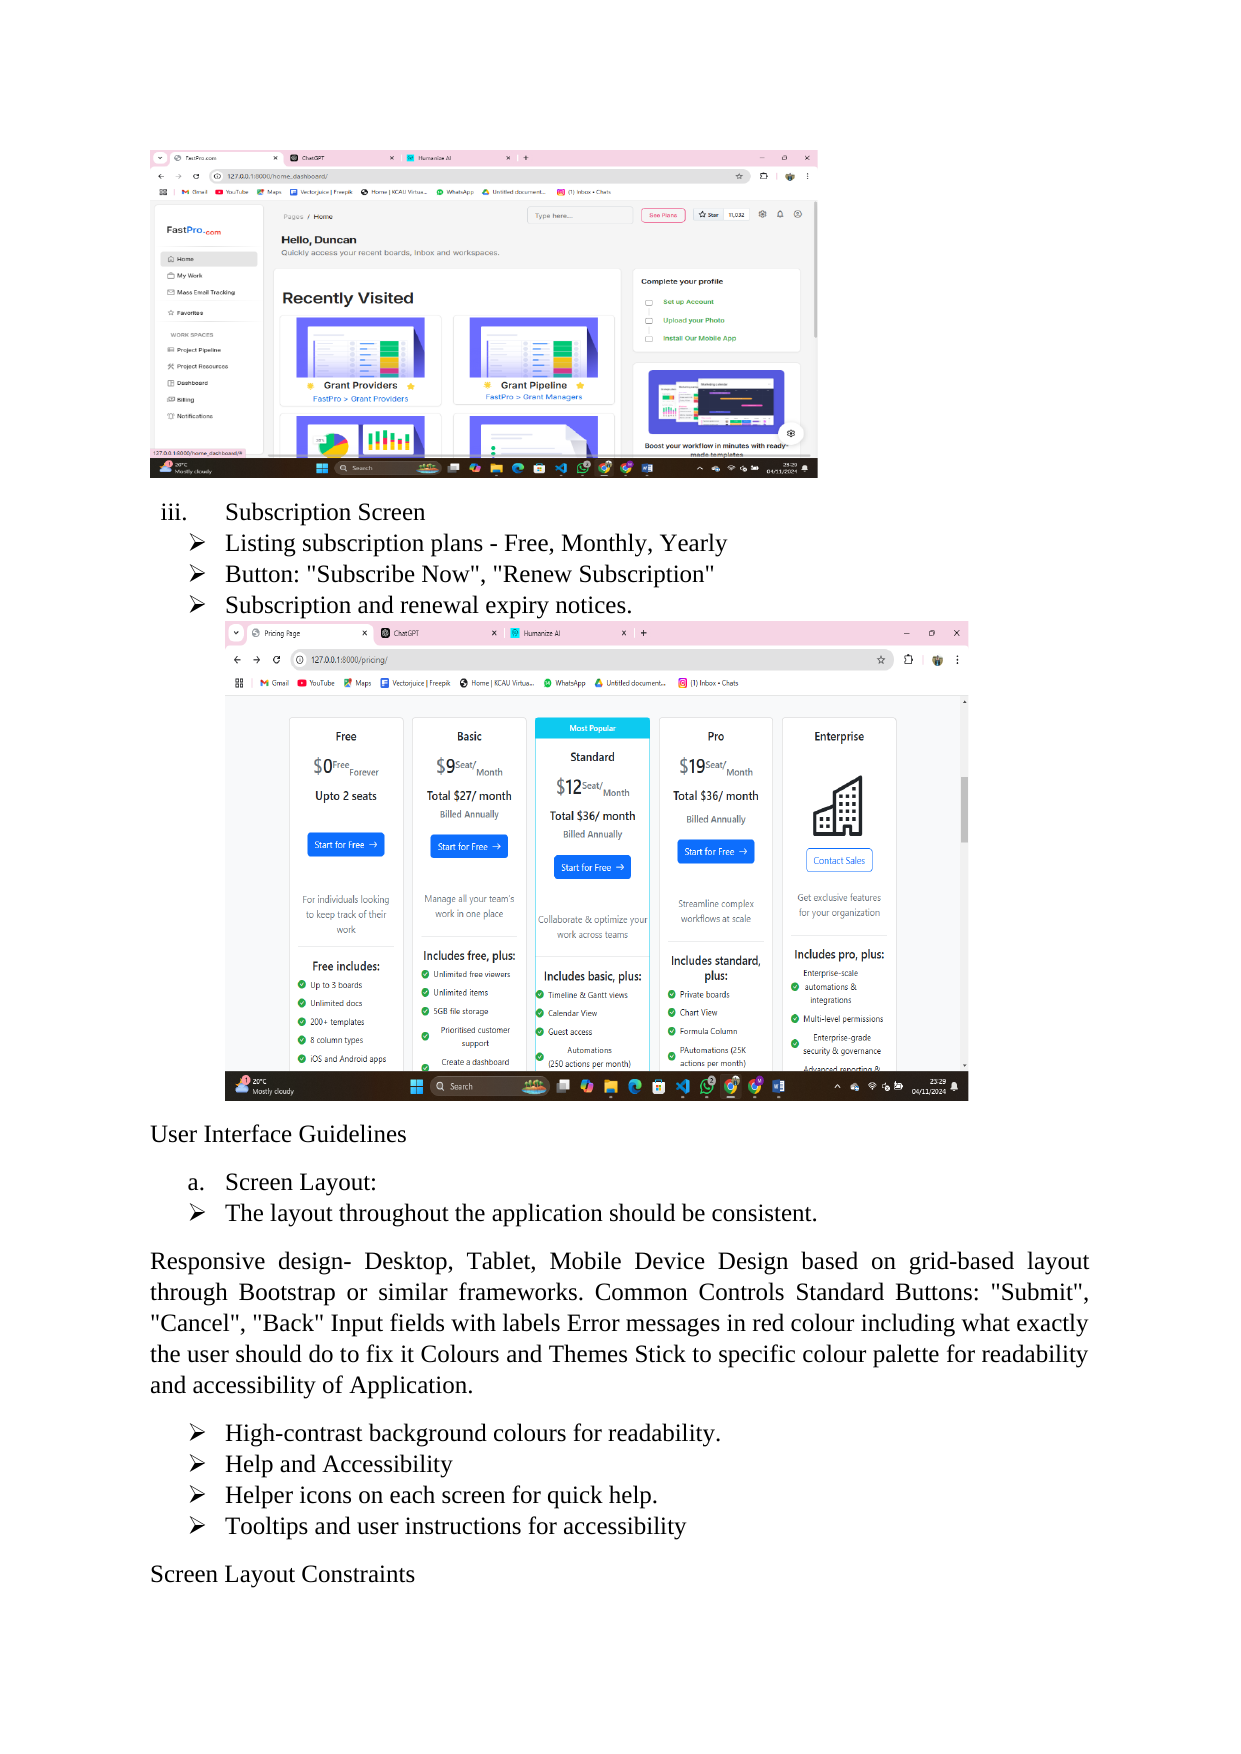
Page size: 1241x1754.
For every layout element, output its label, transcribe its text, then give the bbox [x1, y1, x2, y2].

text Responsive design- Desktop, Tablet, Mobile Device Design based on grid-based layout through Bootstrap or similar frameworks. Common Controls Standard Buttons: "Submit", "Cancel", "Back" Input fields with labels Error messages in red colour including what exactly the user should do to fix it Colours and Themes Stick to specific colour palette for readability and accessibility of Application. [150, 1246, 1090, 1399]
list Tooltips and user instructions for accessibility [187, 1511, 1090, 1540]
list The layout throughout the application should be consistent. [187, 1198, 1090, 1227]
text User Interface Guidelines [150, 1119, 1090, 1148]
list Screen Layout: [187, 1167, 1090, 1196]
list Help and Accessibility [187, 1449, 1090, 1478]
list High-contrast background colours for readability. [187, 1418, 1090, 1447]
picture [150, 150, 818, 478]
picture [225, 621, 969, 1101]
list Helper icons on each screen for quick help. [187, 1480, 1090, 1509]
list Subscription Screen [187, 497, 1090, 526]
list Button: "Subscribe Now", "Renew Subscription" [187, 559, 1090, 588]
list Subscription and renewal expiry notices. [187, 590, 1090, 619]
text Screen Layout Constraints [150, 1559, 1090, 1587]
list Listing subscription plans - Free, Monthly, Yearly [187, 528, 1090, 557]
